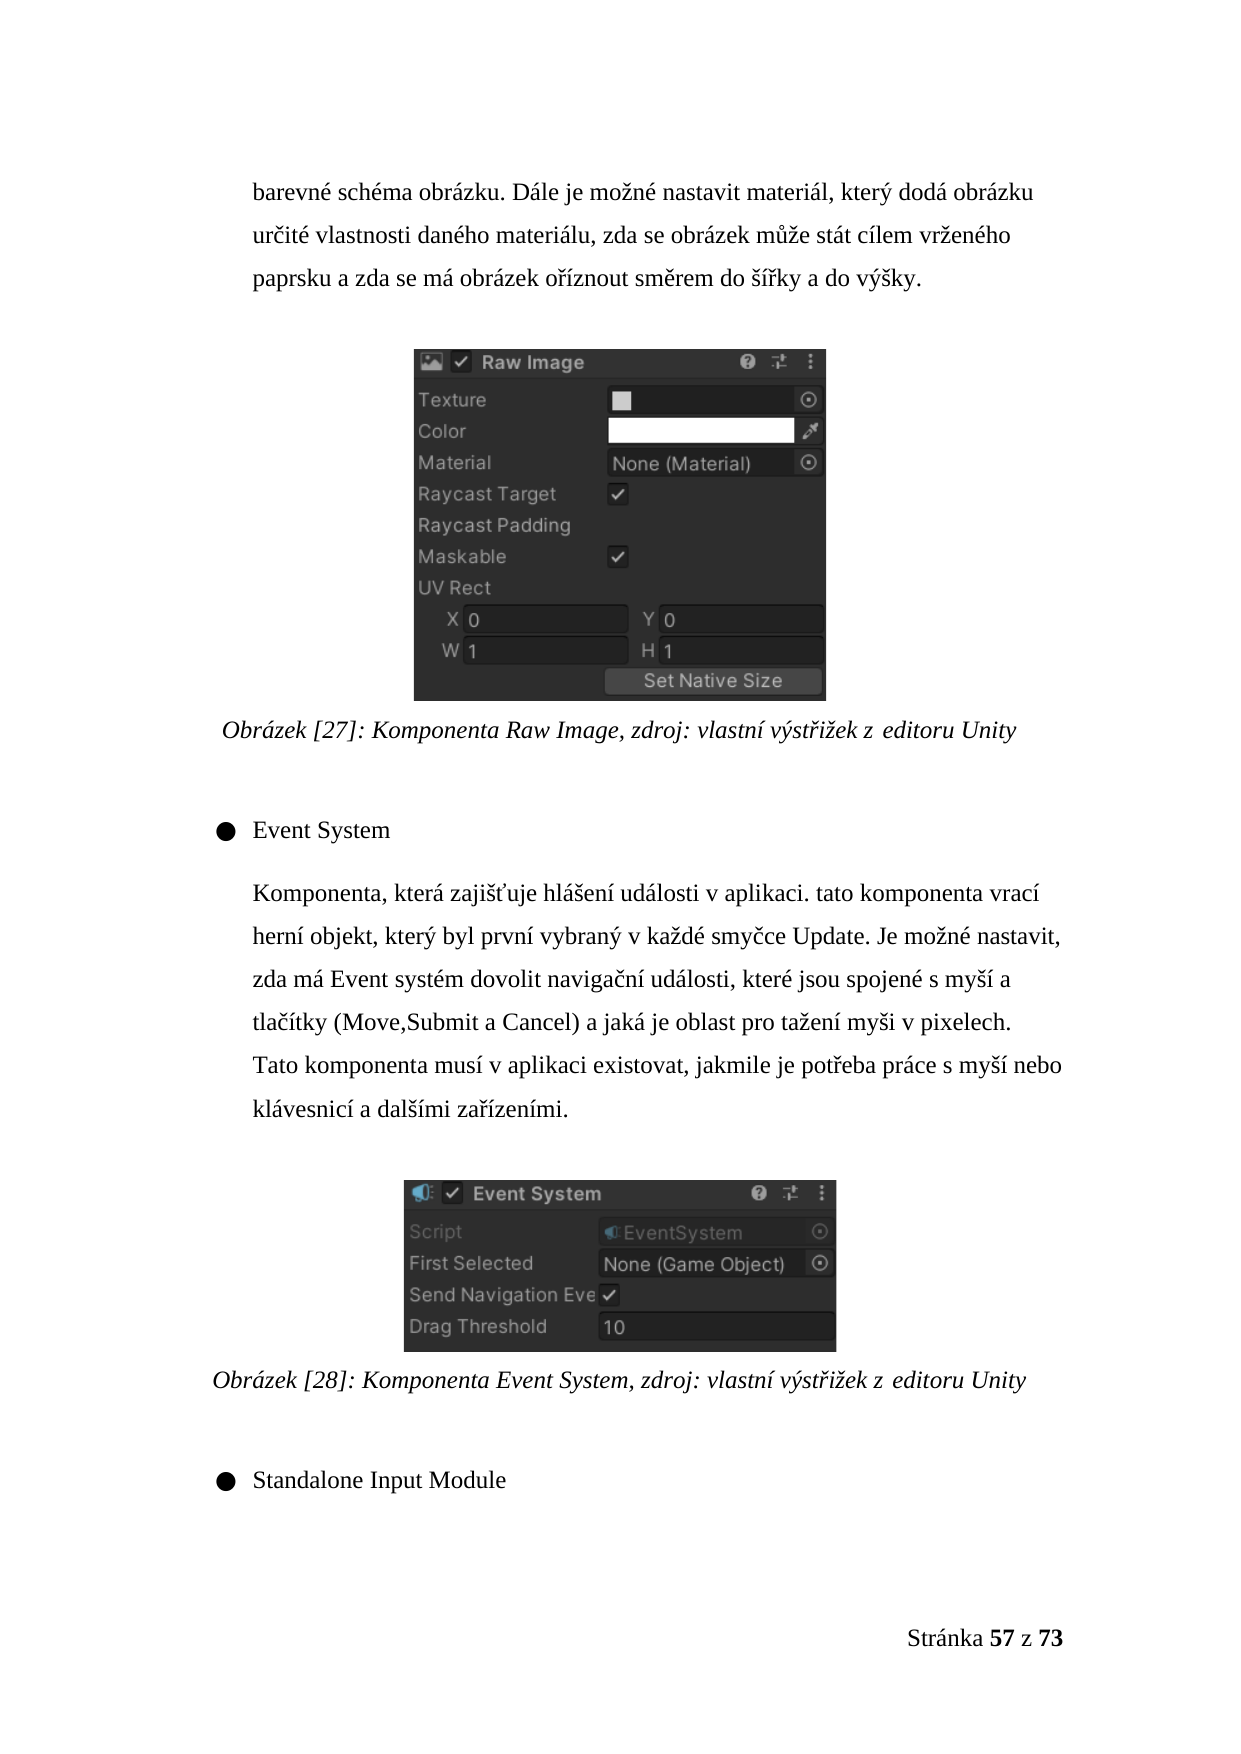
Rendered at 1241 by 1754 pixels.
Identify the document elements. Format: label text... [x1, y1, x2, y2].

picture [403, 1180, 837, 1352]
list Event System [215, 801, 1063, 852]
text Obrázek [27]: Komponenta Raw Image, zdroj: vlastní výstřižek z editoru Unity [177, 715, 1063, 744]
text Obrázek [28]: Komponenta Event System, zdroj: vlastní výstřižek z editoru Unity [177, 1366, 1063, 1394]
text Komponenta, která zajišťuje hlášení události v aplikaci. tato komponenta vrací herní objekt, který byl první vybraný v každé smyčce Update. Je možné nastavit, zda má Event systém dovolit navigační události, které jsou spojené s myší a tlačítky (Move,Submit a Cancel) a jaká je oblast pro tažení myši v pixelech. Tato komponenta musí v aplikaci existovat, jakmile je potřeba práce s myší nebo klávesnicí a dalšími zařízeními. [252, 878, 1063, 1122]
list Standalone Input Module [215, 1452, 1063, 1503]
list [215, 177, 1063, 292]
picture [413, 349, 827, 701]
